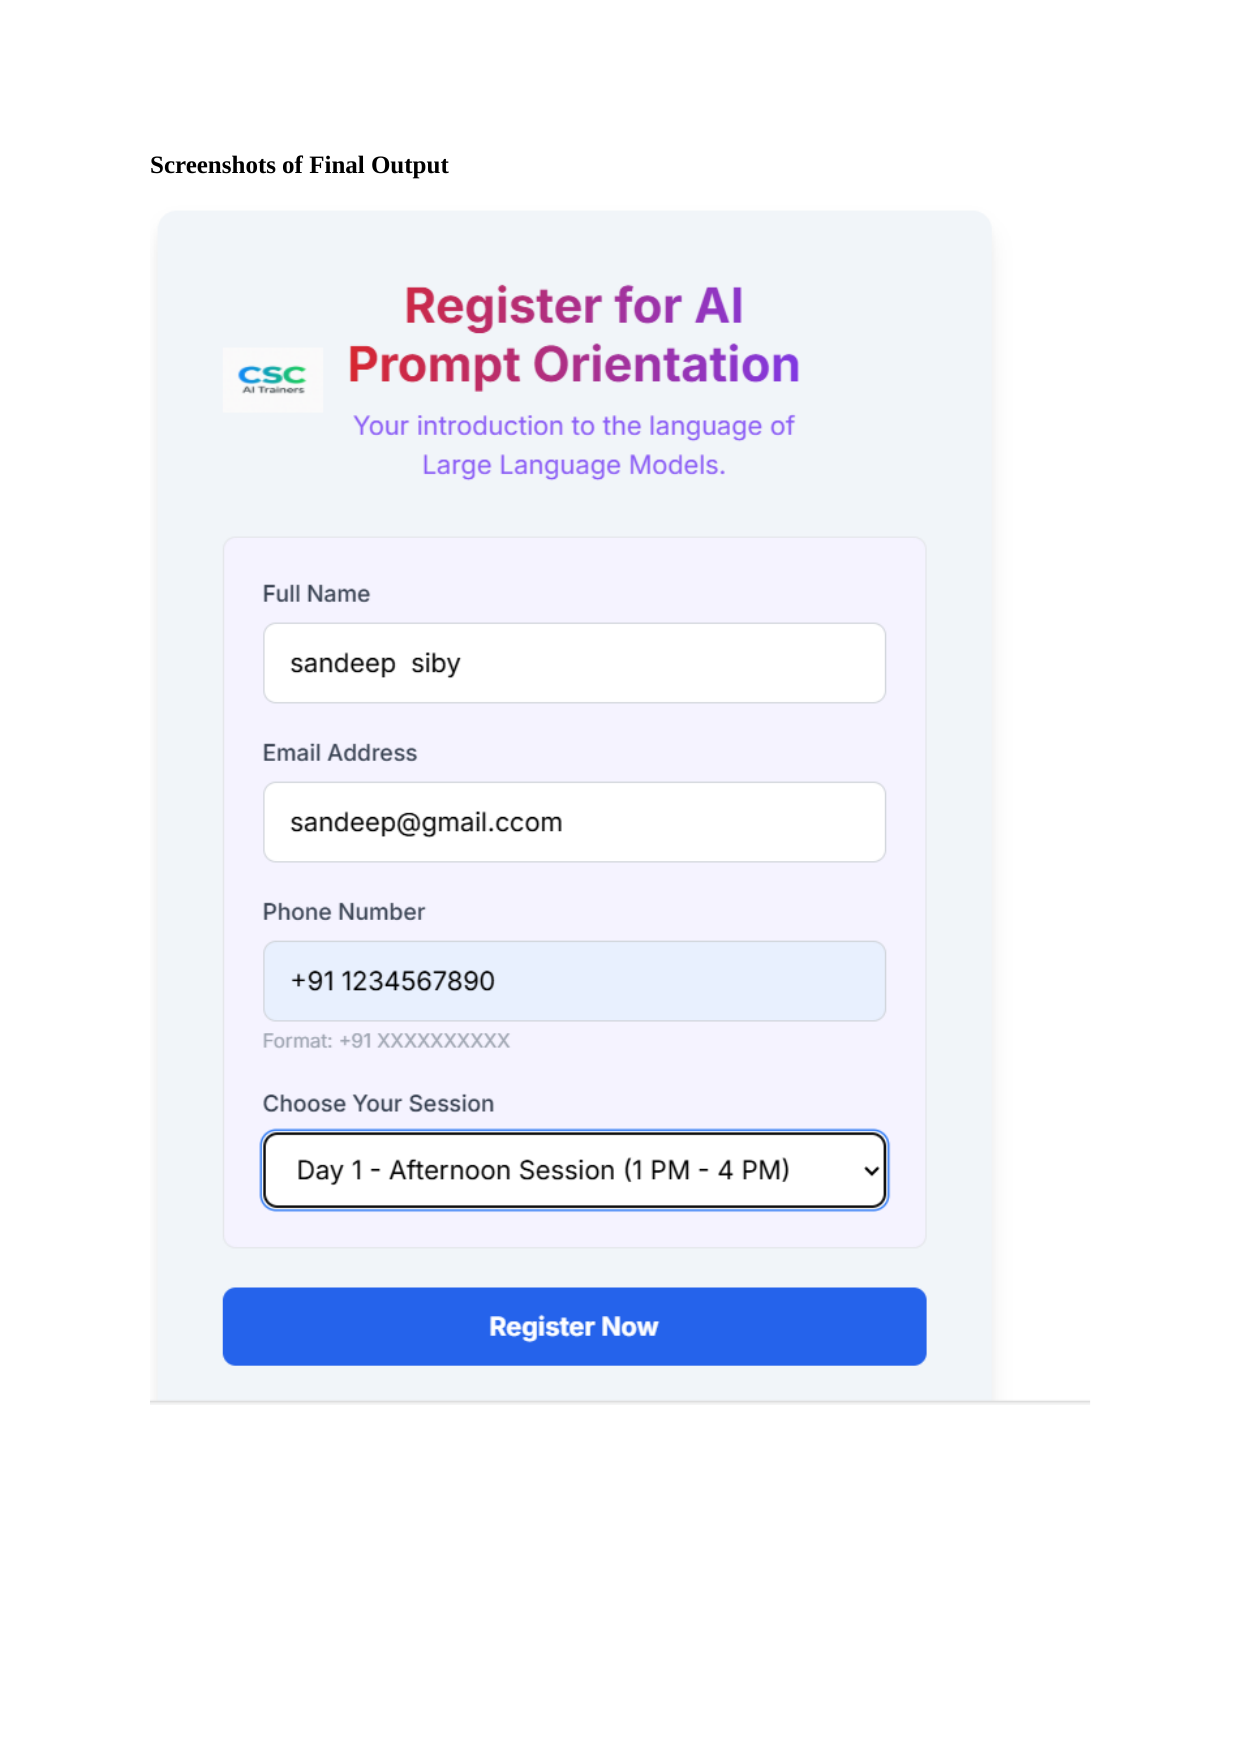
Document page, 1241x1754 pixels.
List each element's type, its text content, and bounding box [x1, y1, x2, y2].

picture [150, 199, 1091, 1405]
text Screenshots of Final Output [150, 150, 1090, 179]
